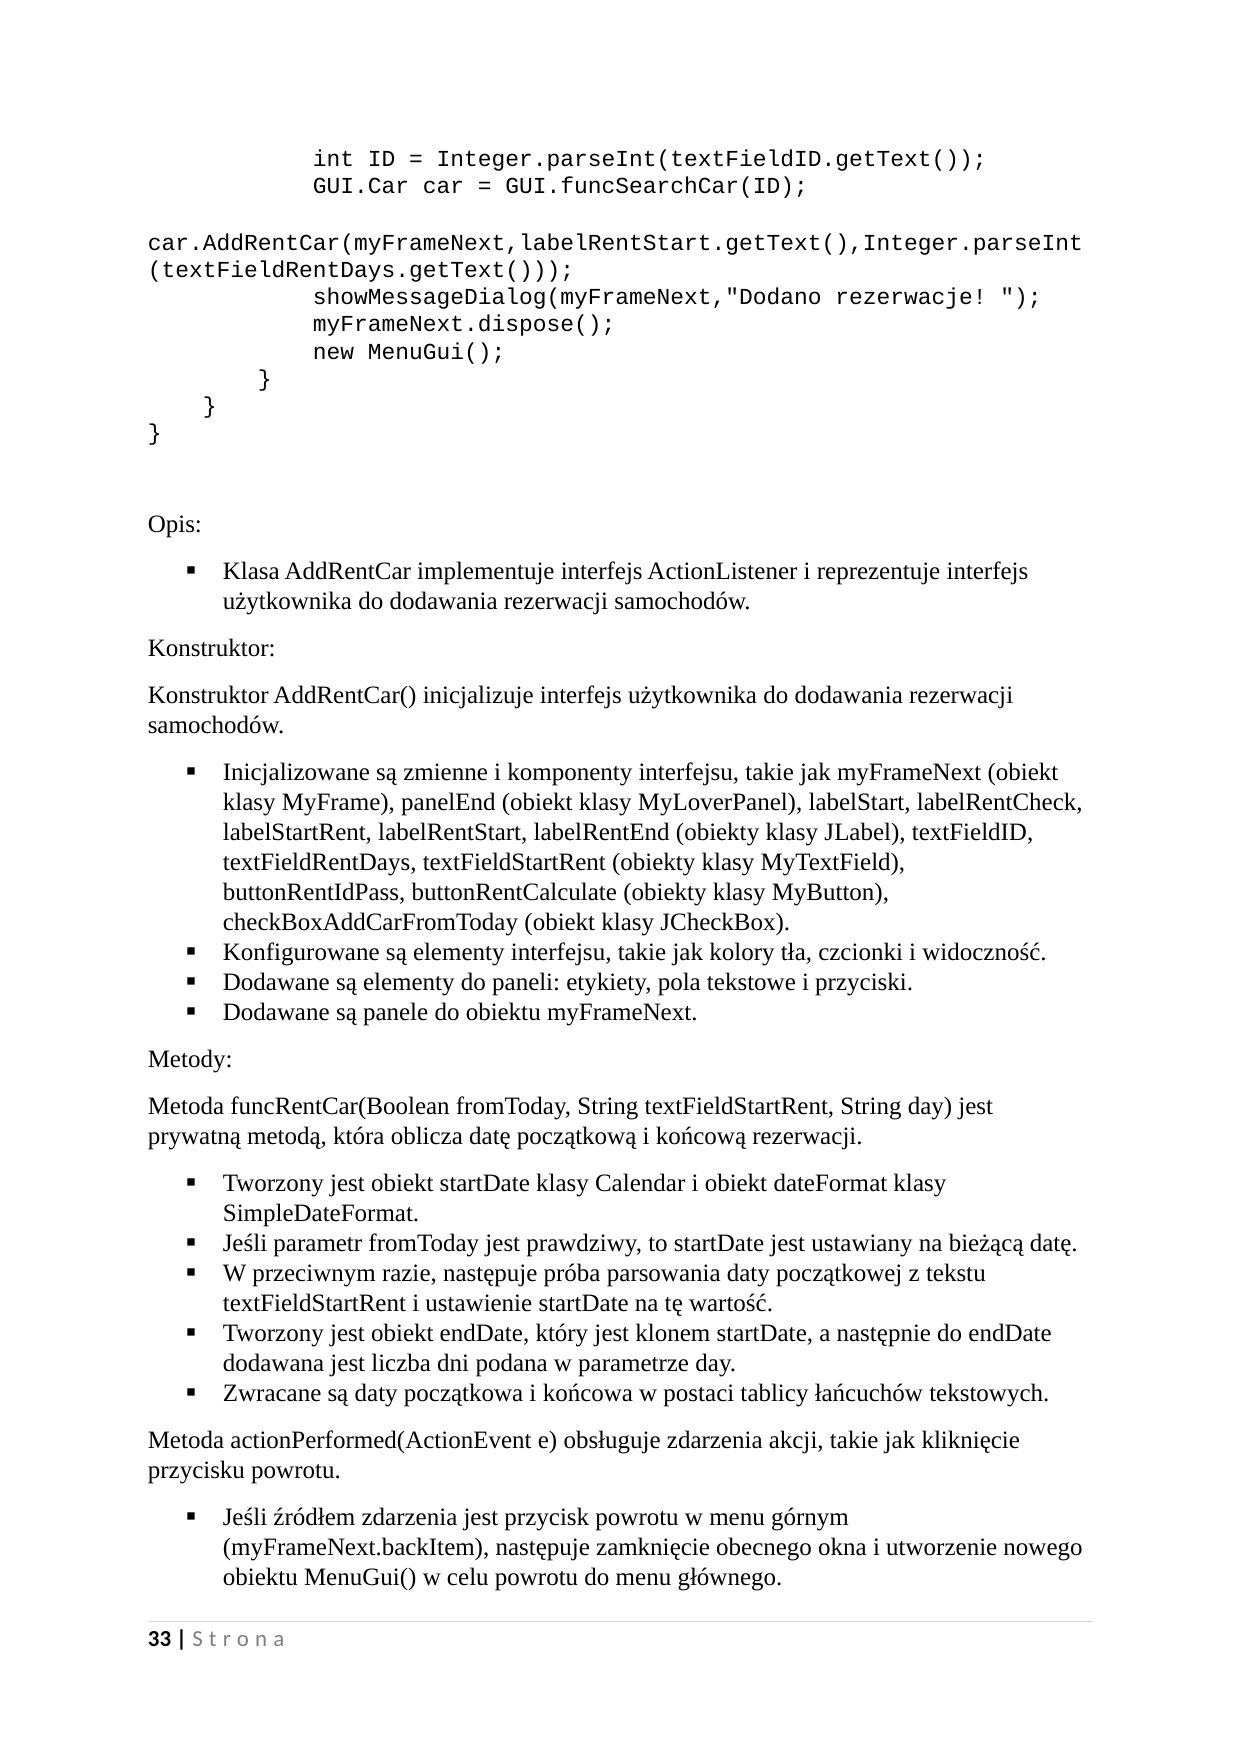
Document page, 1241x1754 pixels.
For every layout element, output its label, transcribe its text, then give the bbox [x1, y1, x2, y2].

text Metoda funcRentCar(Boolean fromToday, String textFieldStartRent, String day) jest prywatną metodą, która oblicza datę początkową i końcową rezerwacji. [148, 1091, 1093, 1150]
list W przeciwnym razie, następuje próba parsowania daty początkowej z tekstu textFieldStartRent i ustawienie startDate na tę wartość. [185, 1258, 1093, 1317]
list Dodawane są panele do obiektu myFrameNext. [185, 997, 1093, 1026]
text Opis: [148, 509, 1093, 538]
list Klasa AddRentCar implementuje interfejs ActionListener i reprezentuje interfejs użytkownika do dodawania rezerwacji samochodów. [185, 556, 1093, 615]
list Jeśli parametr fromToday jest prawdziwy, to startDate jest ustawiany na bieżącą datę. [185, 1228, 1093, 1257]
text Metoda actionPerformed(ActionEvent e) obsługuje zdarzenia akcji, takie jak kliknięcie przycisku powrotu. [148, 1425, 1093, 1484]
list Inicjalizowane są zmienne i komponenty interfejsu, takie jak myFrameNext (obiekt klasy MyFrame), panelEnd (obiekt klasy MyLoverPanel), labelStart, labelRentCheck, labelStartRent, labelRentStart, labelRentEnd (obiekty klasy JLabel), textFieldID, textFieldRentDays, textFieldStartRent (obiekty klasy MyTextField), buttonRentIdPass, buttonRentCalculate (obiekty klasy MyButton), checkBoxAddCarFromToday (obiekt klasy JCheckBox). [185, 757, 1093, 936]
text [148, 148, 1093, 447]
text Konstruktor: [148, 633, 1093, 662]
text Metody: [148, 1044, 1093, 1073]
text Konstruktor AddRentCar() inicjalizuje interfejs użytkownika do dodawania rezerwacji samochodów. [148, 680, 1093, 738]
list Jeśli źródłem zdarzenia jest przycisk powrotu w menu górnym (myFrameNext.backItem), następuje zamknięcie obecnego okna i utworzenie nowego obiektu MenuGui() w celu powrotu do menu głównego. [185, 1502, 1093, 1591]
list Tworzony jest obiekt endDate, który jest klonem startDate, a następnie do endDate dodawana jest liczba dni podana w parametrze day. [185, 1318, 1093, 1377]
list Konfigurowane są elementy interfejsu, takie jak kolory tła, czcionki i widoczność. [185, 937, 1093, 966]
list Tworzony jest obiekt startDate klasy Calendar i obiekt dateFormat klasy SimpleDateFormat. [185, 1168, 1093, 1227]
list Zwracane są daty początkowa i końcowa w postaci tablicy łańcuchów tekstowych. [185, 1378, 1093, 1407]
list Dodawane są elementy do paneli: etykiety, pola tekstowe i przyciski. [185, 967, 1093, 996]
